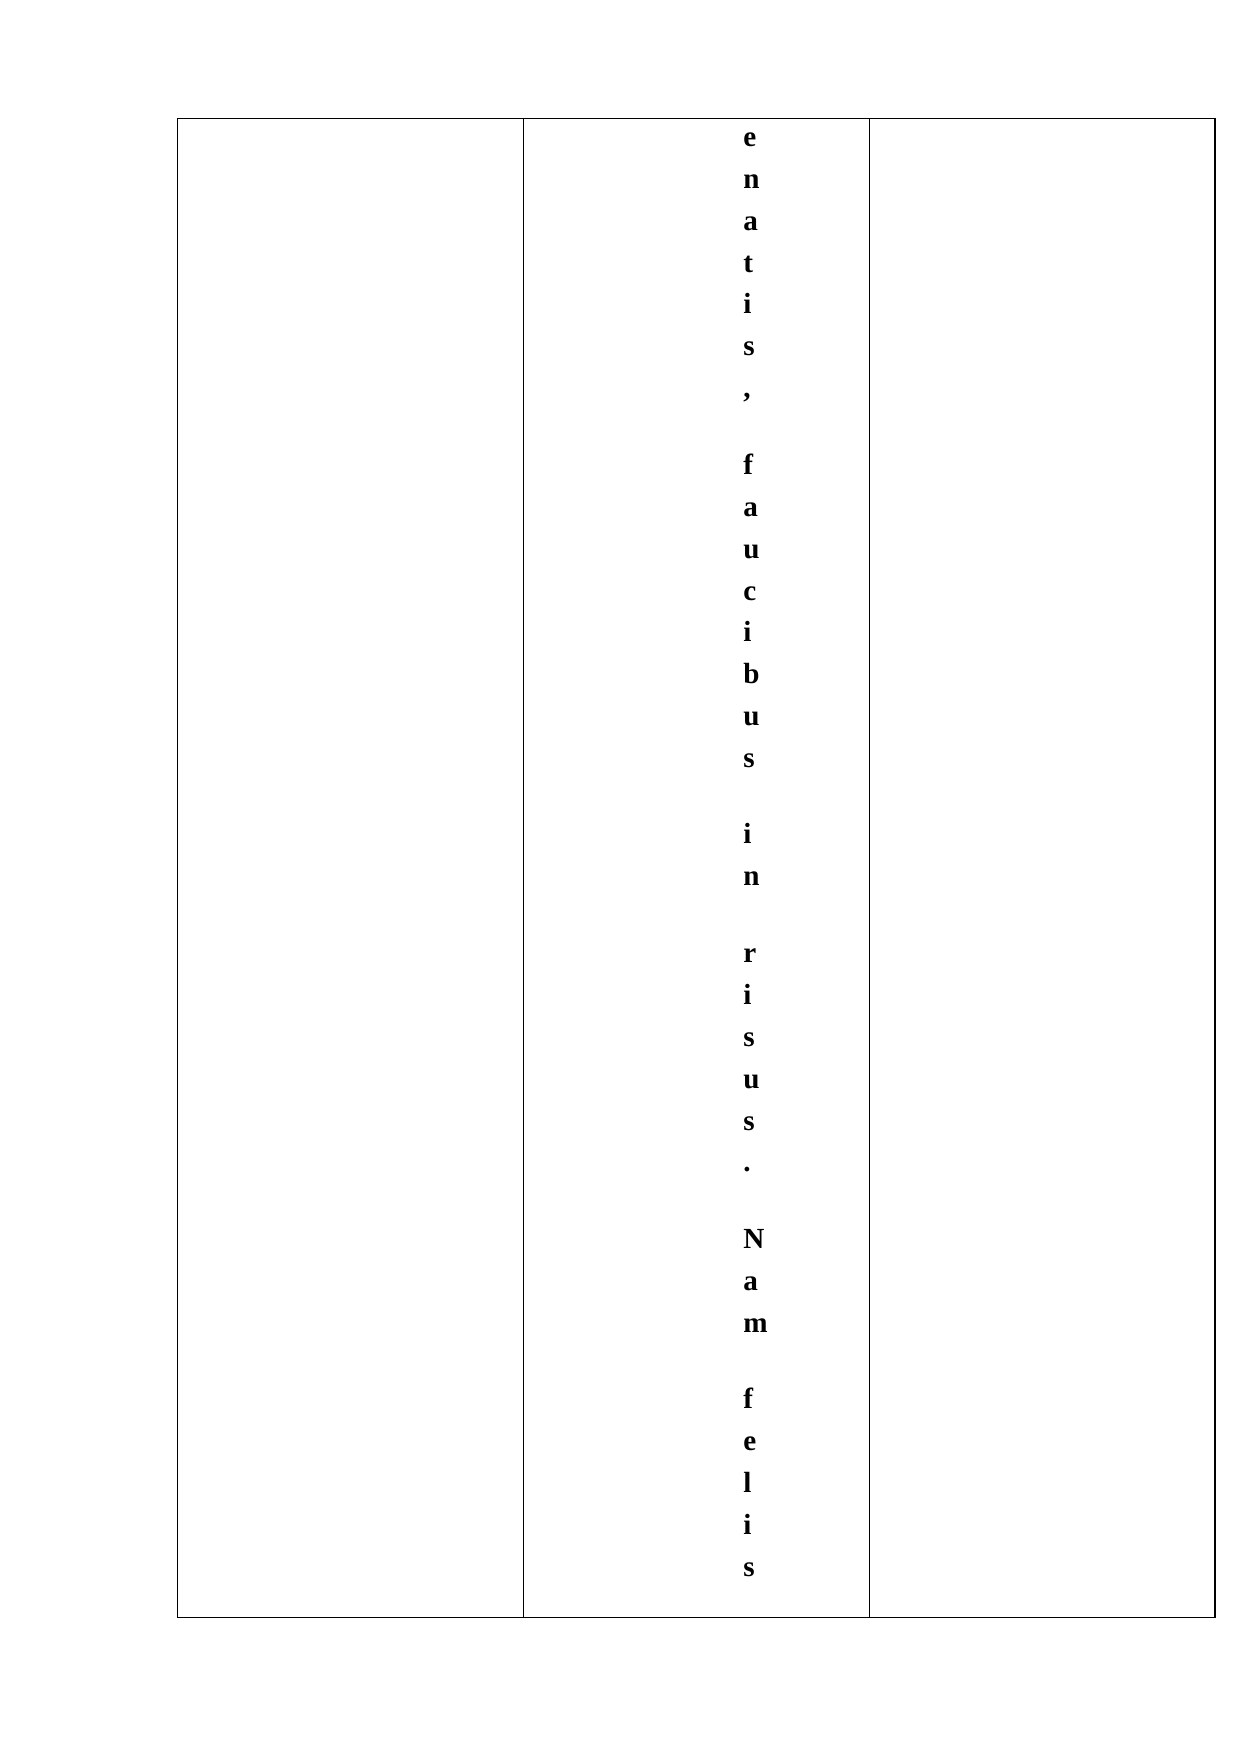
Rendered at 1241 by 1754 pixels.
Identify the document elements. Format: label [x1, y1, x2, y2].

table_cell [178, 119, 523, 1617]
table_cell [870, 119, 1214, 1617]
table_cell [524, 119, 869, 1617]
